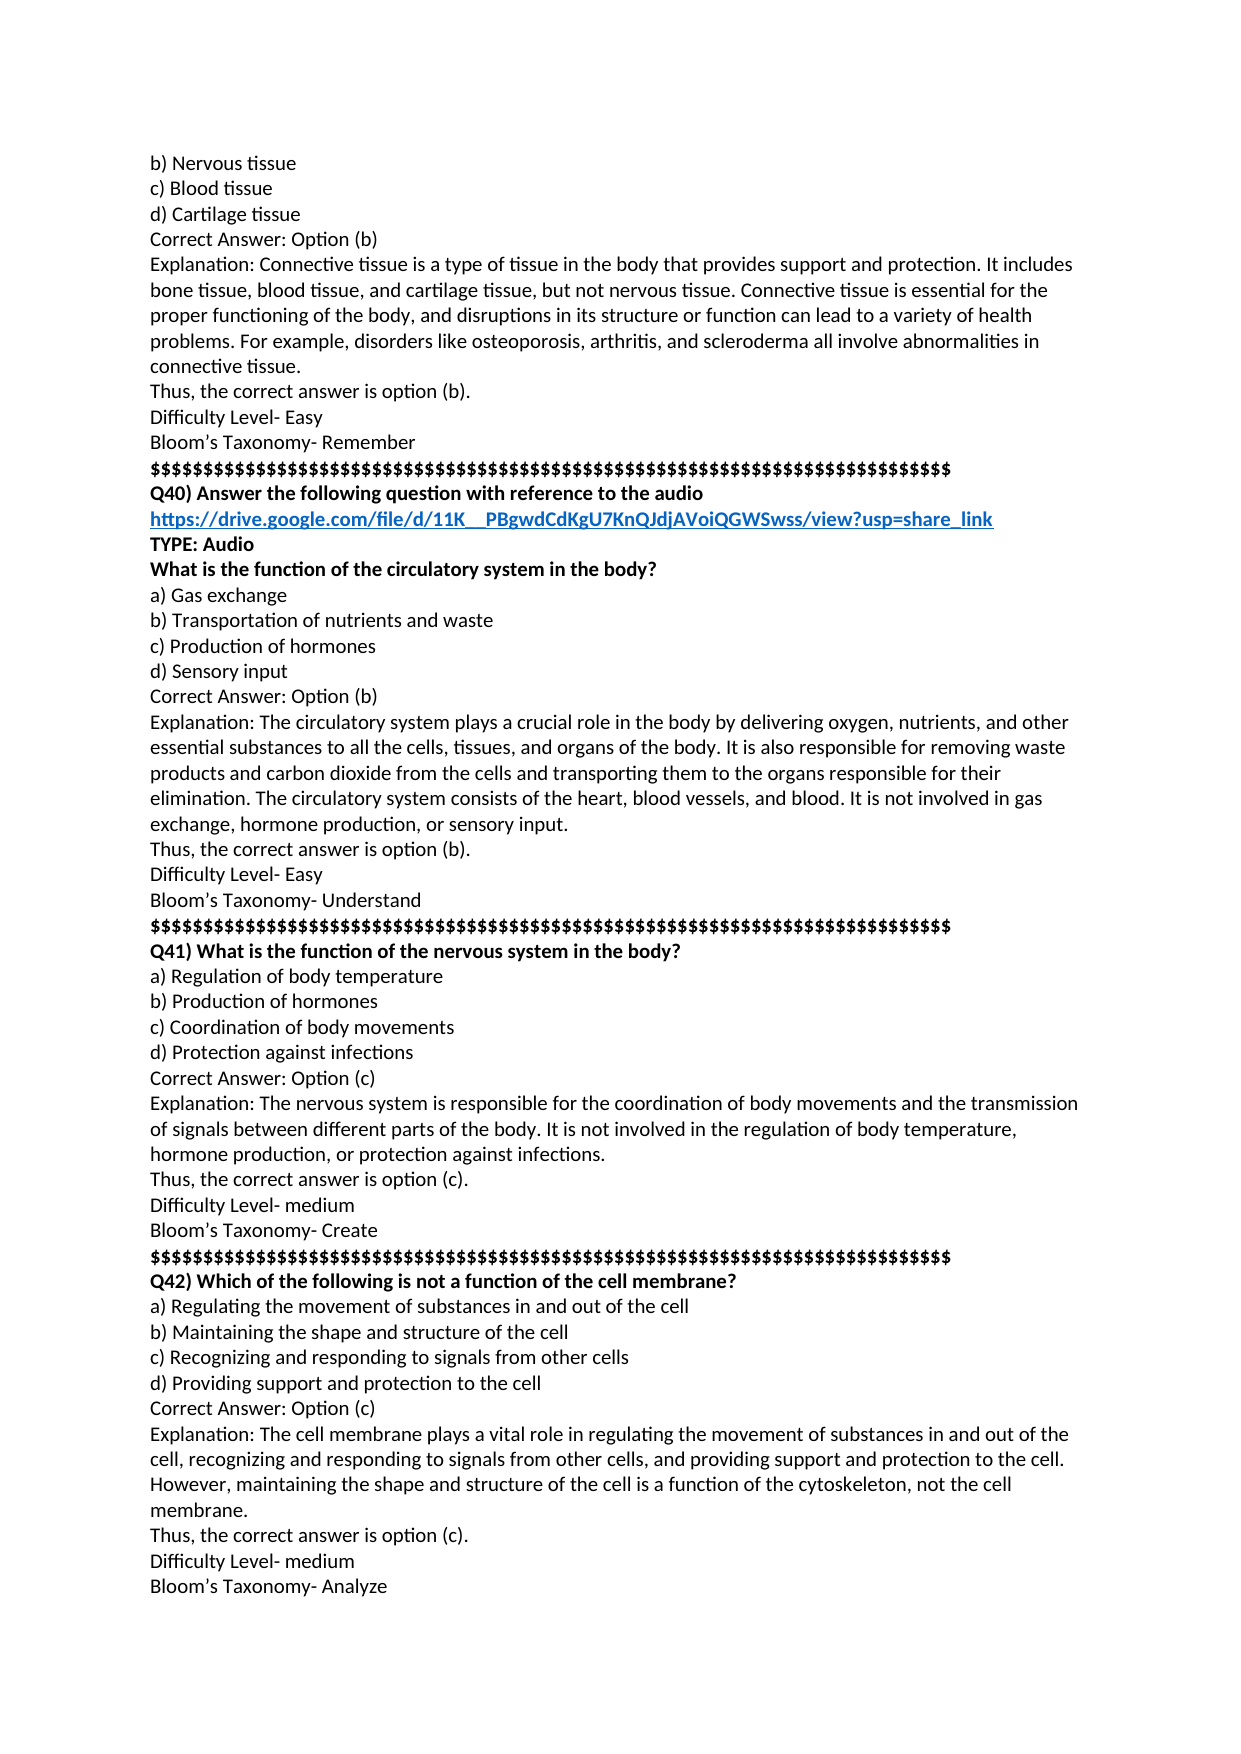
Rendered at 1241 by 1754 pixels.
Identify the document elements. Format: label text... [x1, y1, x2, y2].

text a) Gas exchange [150, 582, 1090, 607]
text c) Blood tissue [150, 175, 1090, 201]
text TYPE: Audio [150, 531, 1090, 557]
text Bloom’s Taxonomy- Remember [150, 429, 1090, 455]
text Correct Answer: Option (c) [150, 1065, 1090, 1090]
text Bloom’s Taxonomy- Understand [150, 887, 1090, 912]
text Bloom’s Taxonomy- Create [150, 1217, 1090, 1243]
text c) Recognizing and responding to signals from other cells [150, 1344, 1090, 1370]
text Explanation: The circulatory system plays a crucial role in the body by delivering oxygen, nutrients, and other essential substances to all the cells, tissues, and organs of the body. It is also responsible for removing waste products and carbon dioxide from the cells and transporting them to the organs responsible for their elimination. The circulatory system consists of the heart, blood vessels, and blood. It is not involved in gas exchange, hormone production, or sensory input. [150, 709, 1090, 836]
text Thus, the correct answer is option (b). [150, 836, 1090, 862]
text Difficulty Level- Easy [150, 404, 1090, 429]
text $$$$$$$$$$$$$$$$$$$$$$$$$$$$$$$$$$$$$$$$$$$$$$$$$$$$$$$$$$$$$$$$$$$$$$$$$$$$ [150, 455, 1090, 480]
text Explanation: Connective tissue is a type of tissue in the body that provides support and protection. It includes bone tissue, blood tissue, and cartilage tissue, but not nervous tissue. Connective tissue is essential for the proper functioning of the body, and disruptions in its structure or function can lead to a variety of health problems. For example, disorders like osteoporosis, arthritis, and scleroderma all involve abnormalities in connective tissue. [150, 252, 1090, 379]
text Q40) Answer the following question with reference to the audio [150, 480, 1090, 506]
text c) Coordination of body movements [150, 1014, 1090, 1039]
text Thus, the correct answer is option (c). [150, 1522, 1090, 1548]
text b) Transportation of nutrients and waste [150, 607, 1090, 633]
text Correct Answer: Option (c) [150, 1395, 1090, 1421]
text d) Protection against infections [150, 1039, 1090, 1065]
text Correct Answer: Option (b) [150, 684, 1090, 709]
text $$$$$$$$$$$$$$$$$$$$$$$$$$$$$$$$$$$$$$$$$$$$$$$$$$$$$$$$$$$$$$$$$$$$$$$$$$$$ [150, 912, 1090, 938]
text b) Production of hormones [150, 989, 1090, 1014]
text Thus, the correct answer is option (c). [150, 1167, 1090, 1192]
text Thus, the correct answer is option (b). [150, 379, 1090, 404]
text b) Maintaining the shape and structure of the cell [150, 1319, 1090, 1344]
text What is the function of the circulatory system in the body? [150, 557, 1090, 582]
text Bloom’s Taxonomy- Analyze [150, 1573, 1090, 1599]
text d) Sensory input [150, 658, 1090, 684]
text a) Regulation of body temperature [150, 963, 1090, 989]
text c) Production of hormones [150, 633, 1090, 658]
text Explanation: The nervous system is responsible for the coordination of body movements and the transmission of signals between different parts of the body. It is not involved in the regulation of body temperature, hormone production, or protection against infections. [150, 1090, 1090, 1167]
text d) Providing support and protection to the cell [150, 1370, 1090, 1395]
text https://drive.google.com/file/d/11K__PBgwdCdKgU7KnQJdjAVoiQGWSwss/view?usp=share_link [150, 506, 1090, 531]
text $$$$$$$$$$$$$$$$$$$$$$$$$$$$$$$$$$$$$$$$$$$$$$$$$$$$$$$$$$$$$$$$$$$$$$$$$$$$ [150, 1243, 1090, 1268]
text Q41) What is the function of the nervous system in the body? [150, 938, 1090, 963]
text Difficulty Level- medium [150, 1548, 1090, 1573]
text d) Cartilage tissue [150, 201, 1090, 226]
text Correct Answer: Option (b) [150, 226, 1090, 252]
text Q42) Which of the following is not a function of the cell membrane? [150, 1268, 1090, 1294]
text Explanation: The cell membrane plays a vital role in regulating the movement of substances in and out of the cell, recognizing and responding to signals from other cells, and providing support and protection to the cell. However, maintaining the shape and structure of the cell is a function of the cytoskeleton, not the cell membrane. [150, 1421, 1090, 1522]
text Difficulty Level- Easy [150, 862, 1090, 887]
text a) Regulating the movement of substances in and out of the cell [150, 1294, 1090, 1319]
text b) Nervous tissue [150, 150, 1090, 175]
text Difficulty Level- medium [150, 1192, 1090, 1217]
